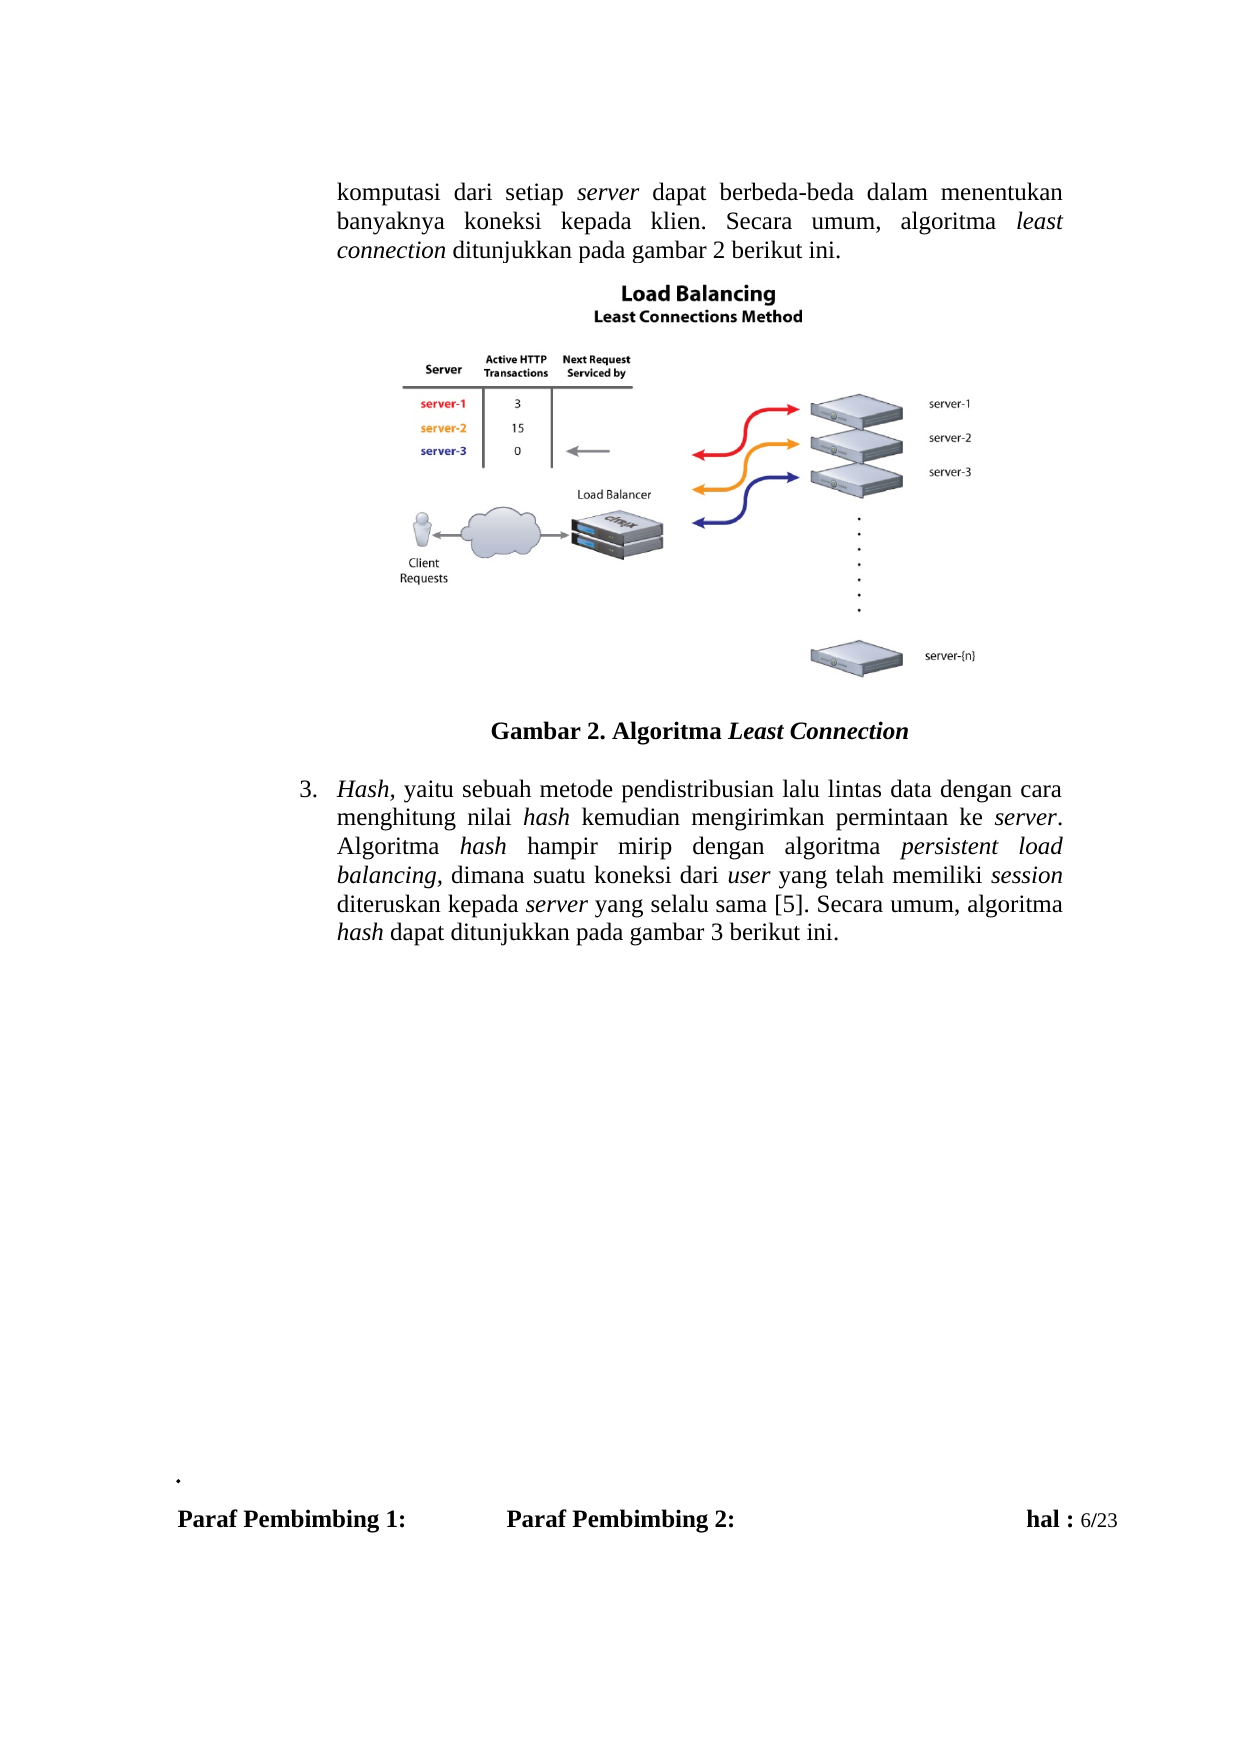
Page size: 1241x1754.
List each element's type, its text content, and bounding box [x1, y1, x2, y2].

list Gambar 2. Algoritma Least Connection [337, 716, 1063, 745]
picture [358, 263, 1041, 717]
list Hash, yaitu sebuah metode pendistribusian lalu lintas data dengan cara menghitung nilai hash kemudian mengirimkan permintaan ke server. Algoritma hash hampir mirip dengan algoritma persistent load balancing, dimana suatu koneksi dari user yang telah memiliki session diteruskan kepada server yang selalu sama . Secara umum, algoritma hash dapat ditunjukkan pada gambar 3 berikut ini. [299, 774, 1063, 946]
